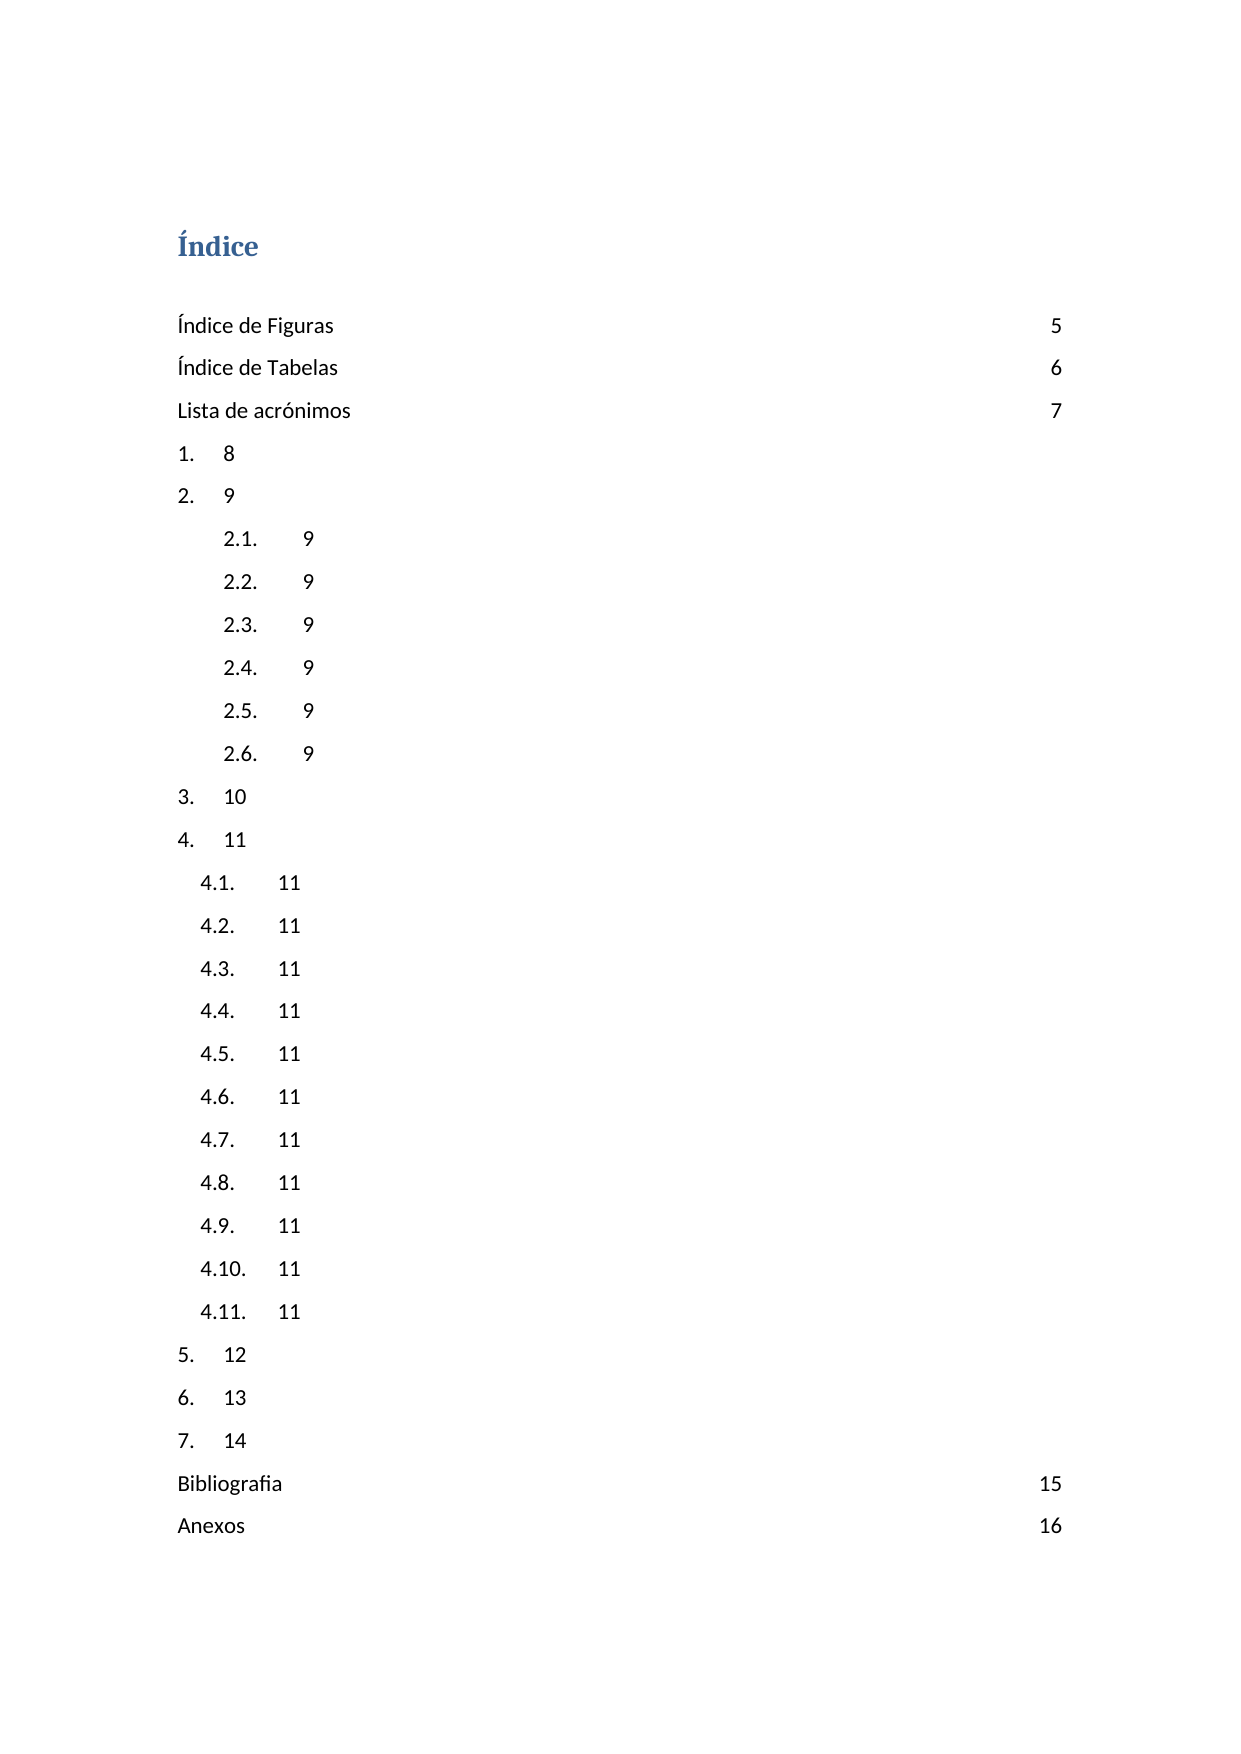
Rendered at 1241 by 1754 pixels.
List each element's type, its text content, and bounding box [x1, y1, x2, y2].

text Índice [177, 230, 1063, 263]
